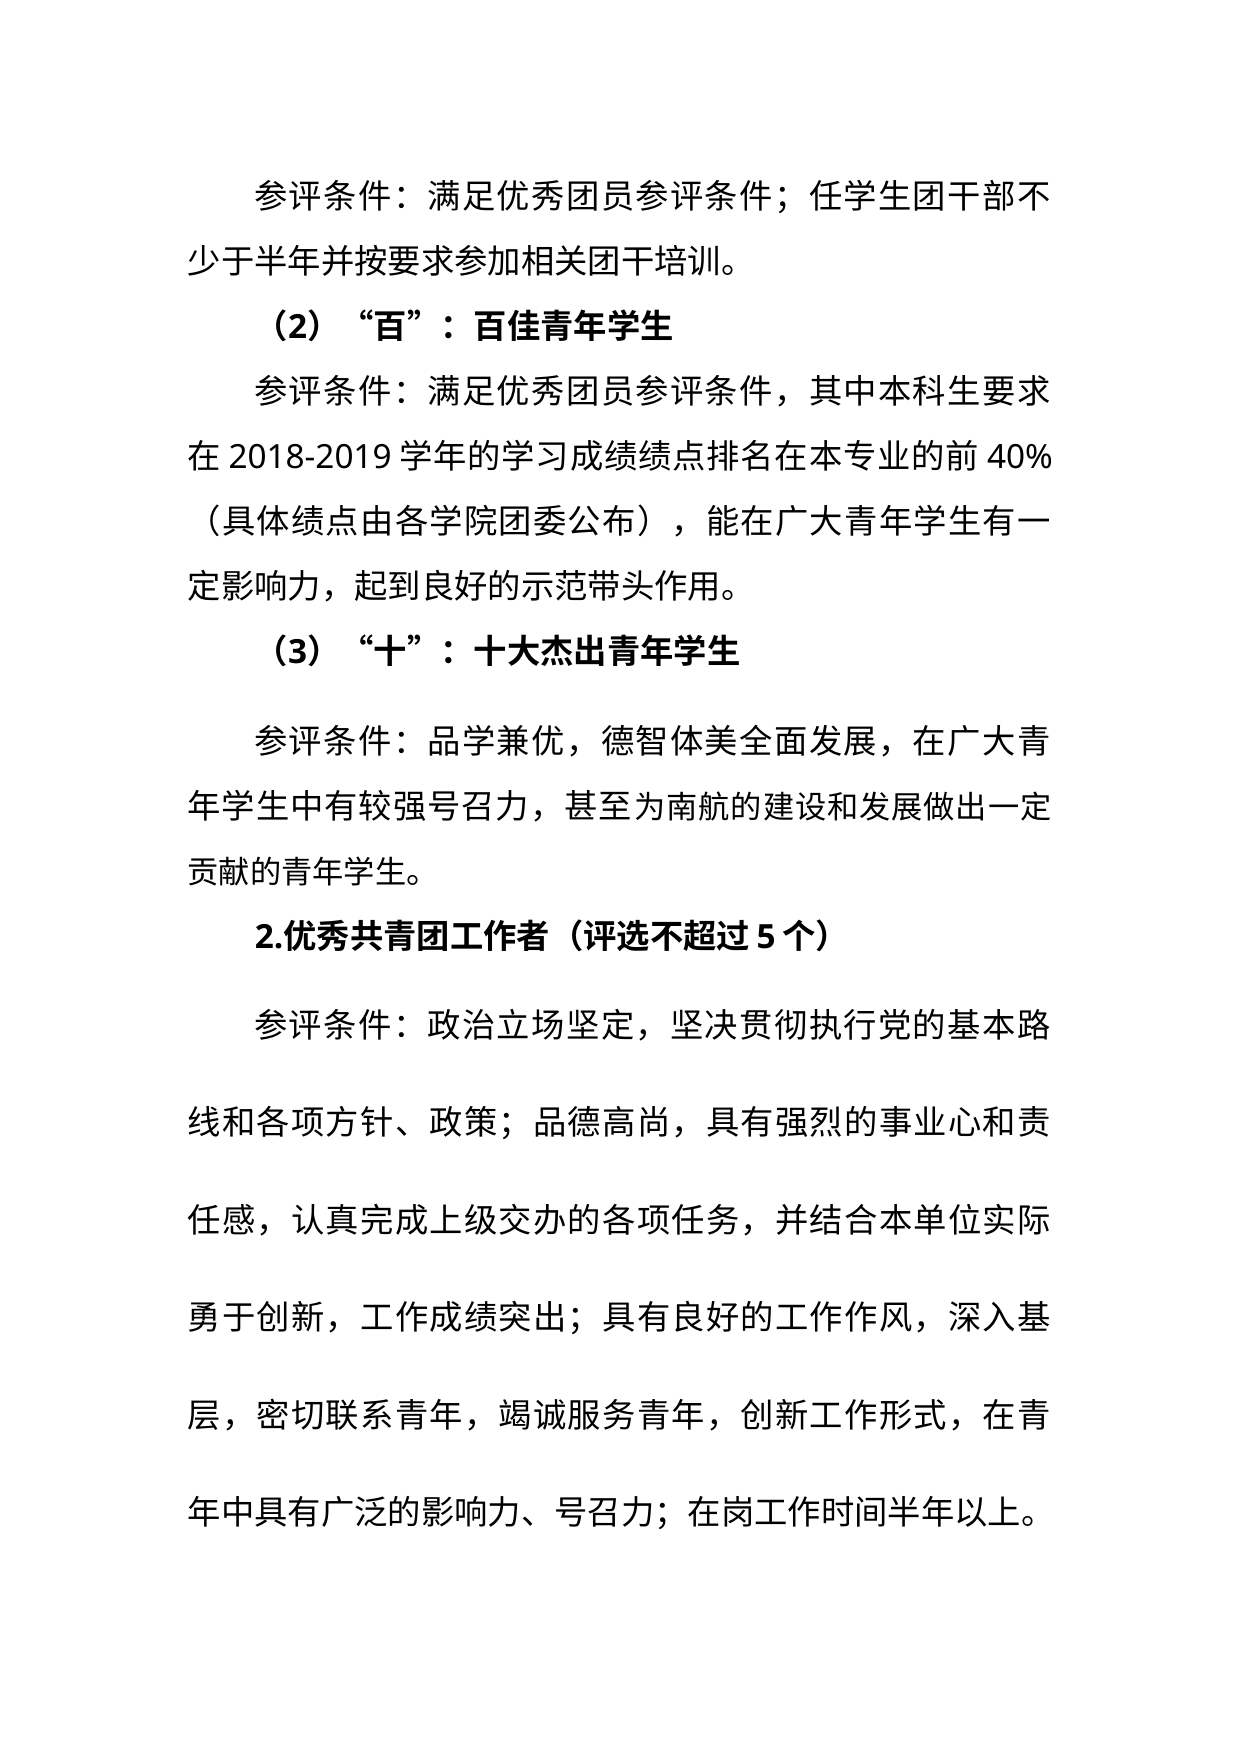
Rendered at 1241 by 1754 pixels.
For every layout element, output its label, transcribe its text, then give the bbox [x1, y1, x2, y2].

text （3）“十”：十大杰出青年学生 [187, 617, 1053, 682]
text 参评条件：政治立场坚定，坚决贯彻执行党的基本路线和各项方针、政策；品德高尚，具有强烈的事业心和责任感，认真完成上级交办的各项任务，并结合本单位实际，勇于创新，工作成绩突出；具有良好的工作作风，深入基层，密切联系青年，竭诚服务青年，创新工作形式，在青年中具有广泛的影响力、号召力；在岗工作时间半年以上。 [187, 990, 1053, 1543]
text （2）“百”：百佳青年学生 [187, 292, 1053, 357]
text 参评条件：满足优秀团员参评条件，其中本科生要求在2018-2019学年的学习成绩绩点排名在本专业的前40%（具体绩点由各学院团委公布），能在广大青年学生有一定影响力，起到良好的示范带头作用。 [187, 357, 1053, 617]
text 参评条件：品学兼优，德智体美全面发展，在广大青年学生中有较强号召力，甚至为南航的建设和发展做出一定贡献的青年学生。 [187, 706, 1053, 901]
text 2.优秀共青团工作者（评选不超过5个） [187, 901, 1053, 966]
text 参评条件：满足优秀团员参评条件；任学生团干部不少于半年并按要求参加相关团干培训。 [187, 162, 1053, 292]
